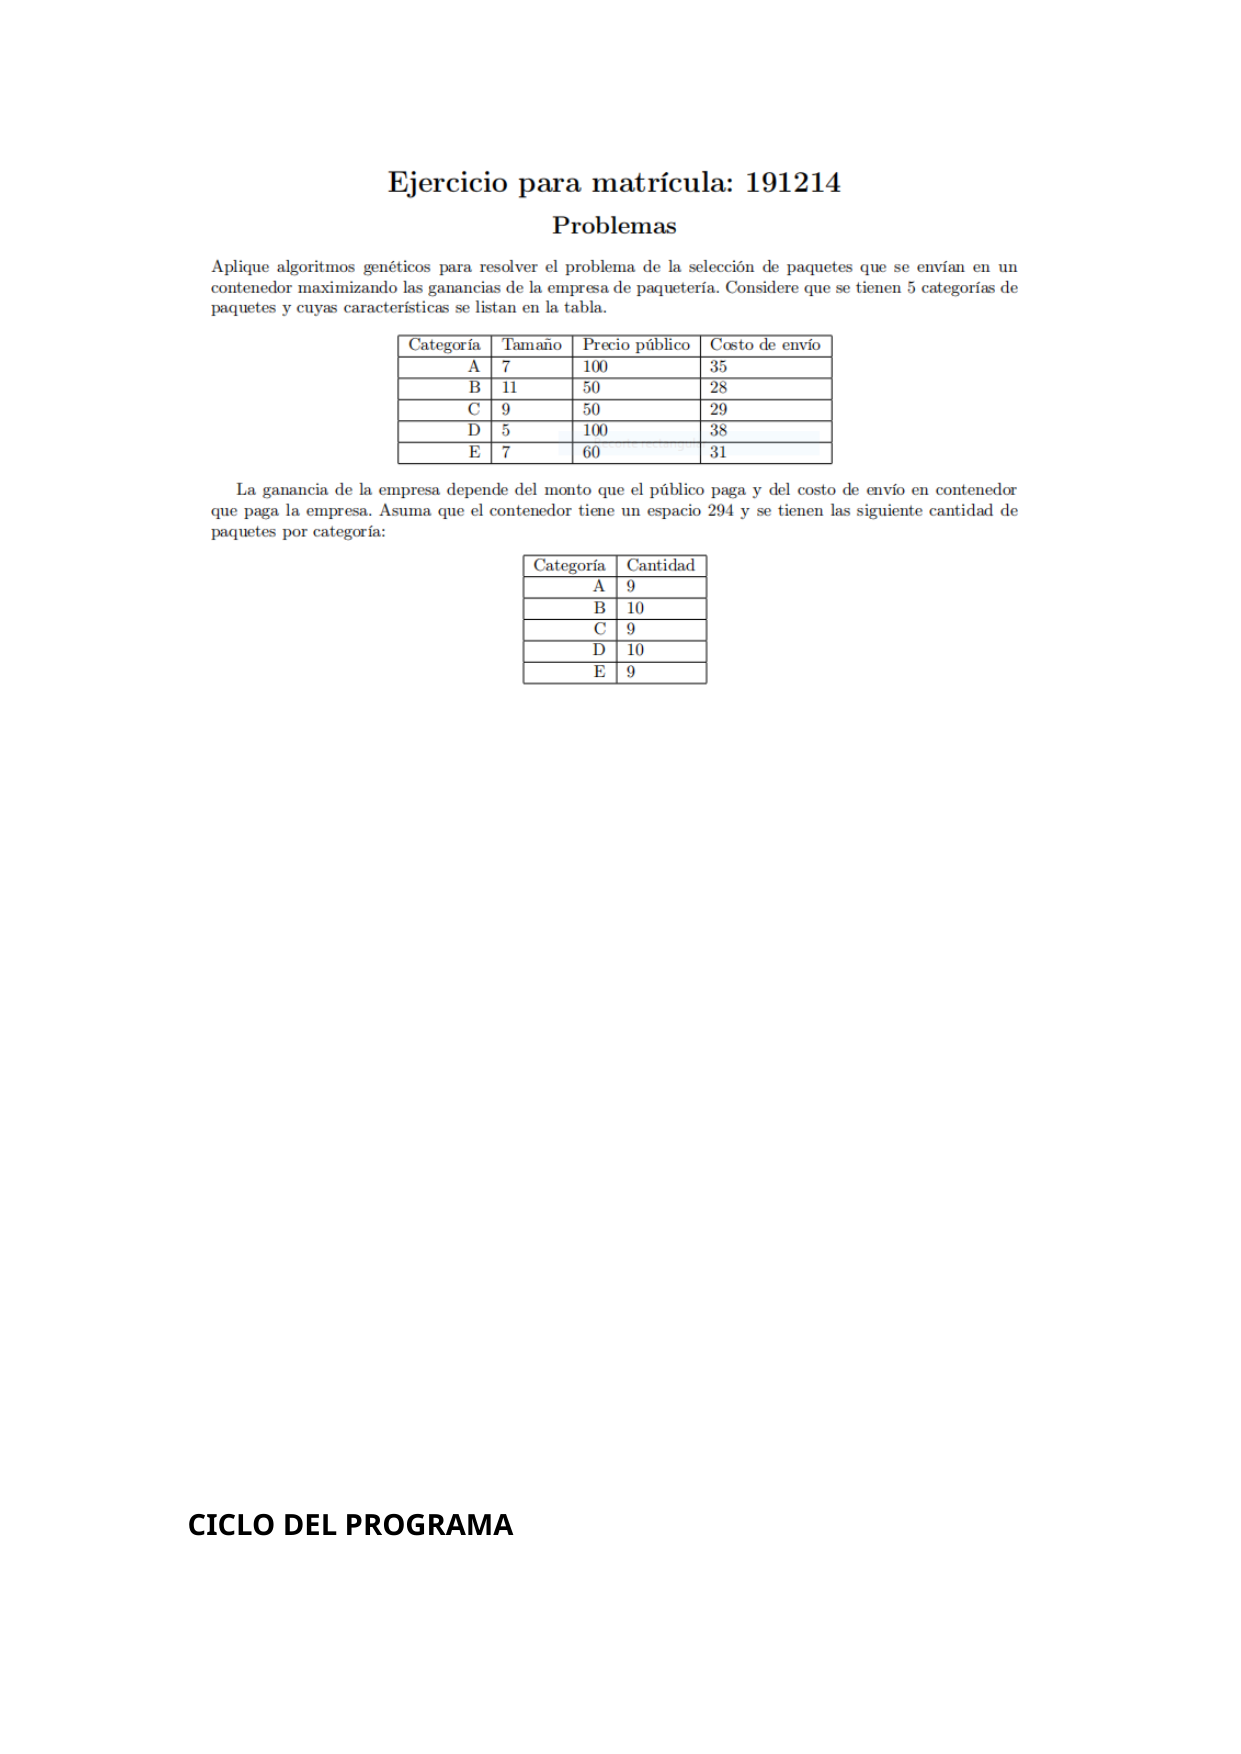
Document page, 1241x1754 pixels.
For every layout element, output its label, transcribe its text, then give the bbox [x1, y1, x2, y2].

picture [187, 150, 1052, 698]
text CICLO DEL PROGRAMA [187, 1504, 1053, 1544]
